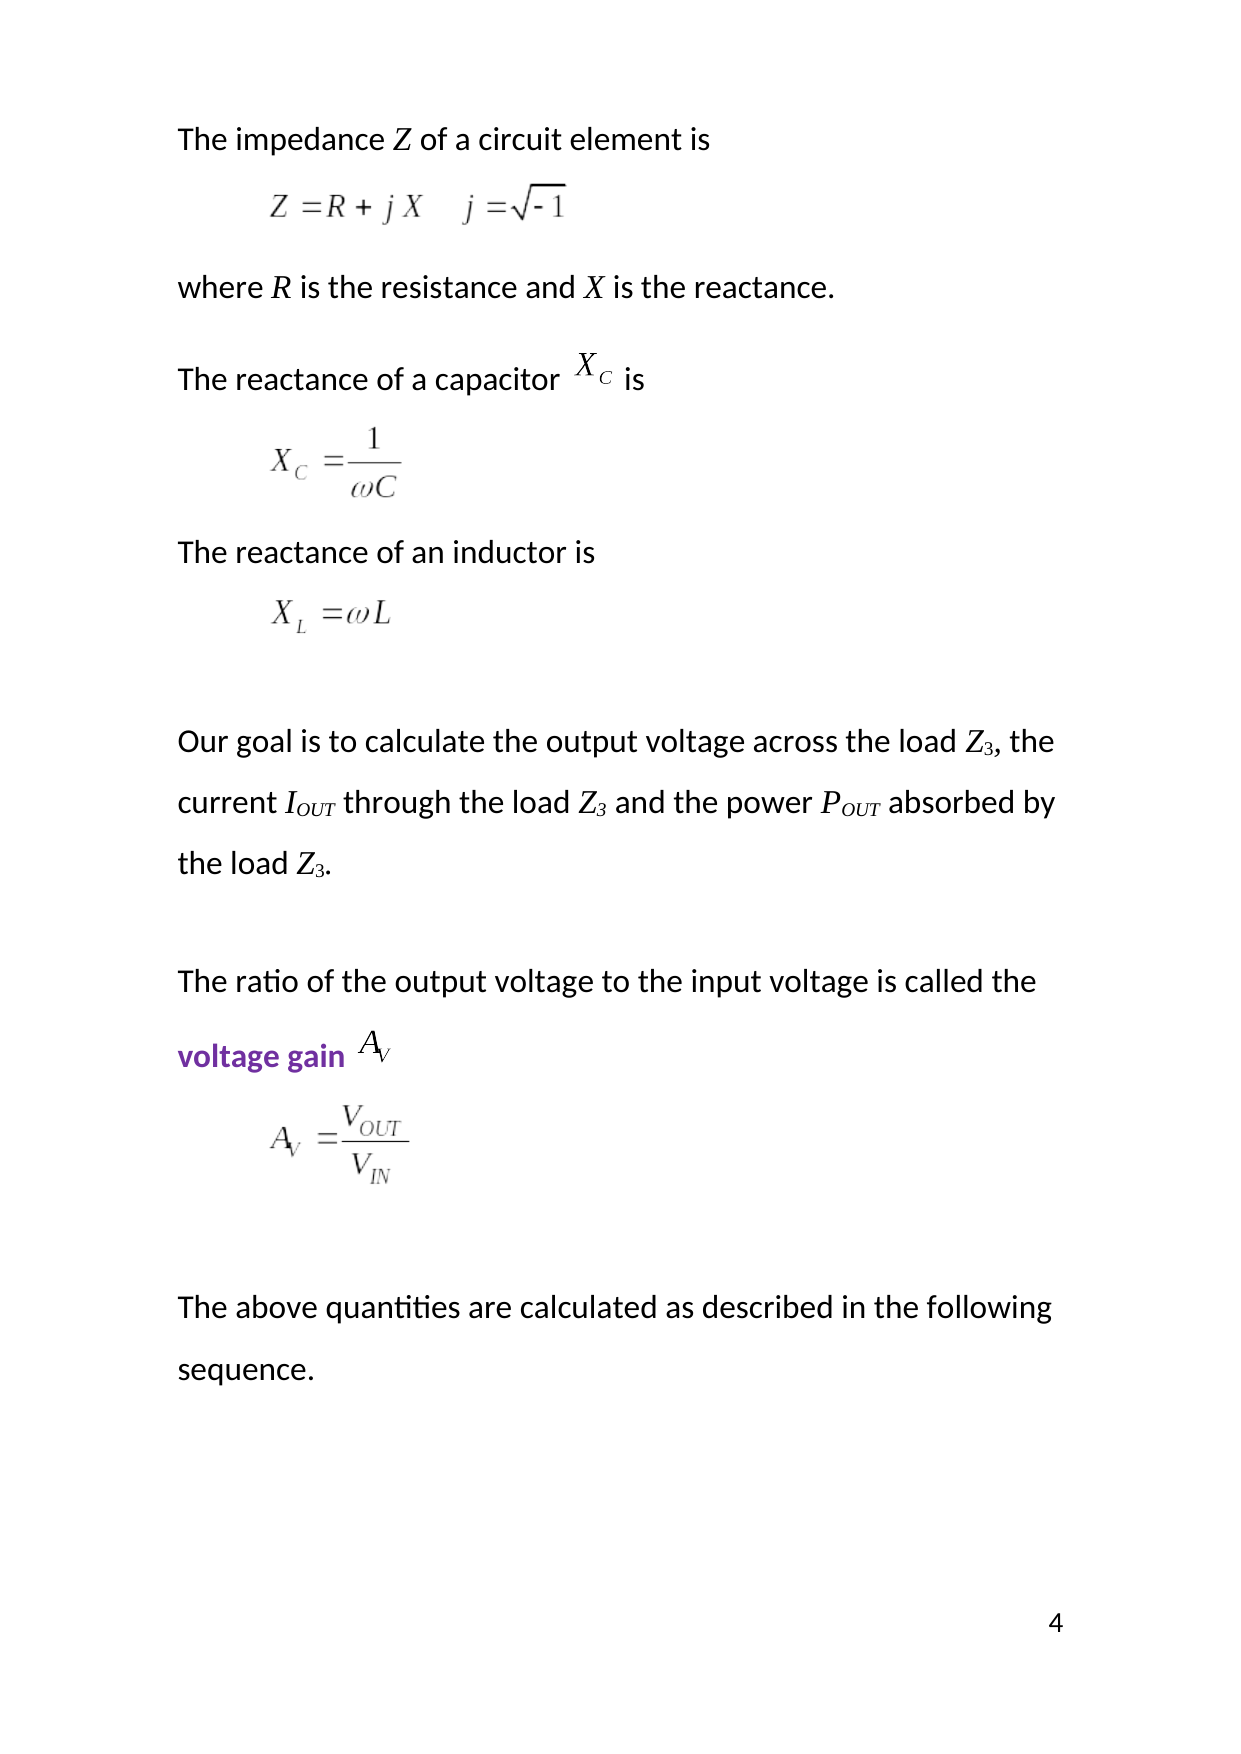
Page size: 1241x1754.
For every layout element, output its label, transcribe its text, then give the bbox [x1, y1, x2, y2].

text The reactance of a capacitor is [177, 344, 1063, 398]
text The ratio of the output voltage to the input voltage is called the voltage gain [177, 960, 1063, 1076]
text where R is the resistance and X is the reactance. [177, 266, 1063, 307]
text The reactance of an inductor is [177, 531, 1063, 572]
text Our goal is to calculate the output voltage across the load Z3, the current IOUT through the load Z3 and the power POUT absorbed by the load Z3. [177, 720, 1063, 883]
text The impedance Z of a circuit element is [177, 118, 1063, 159]
text The above quantities are calculated as described in the following sequence. [177, 1287, 1063, 1388]
